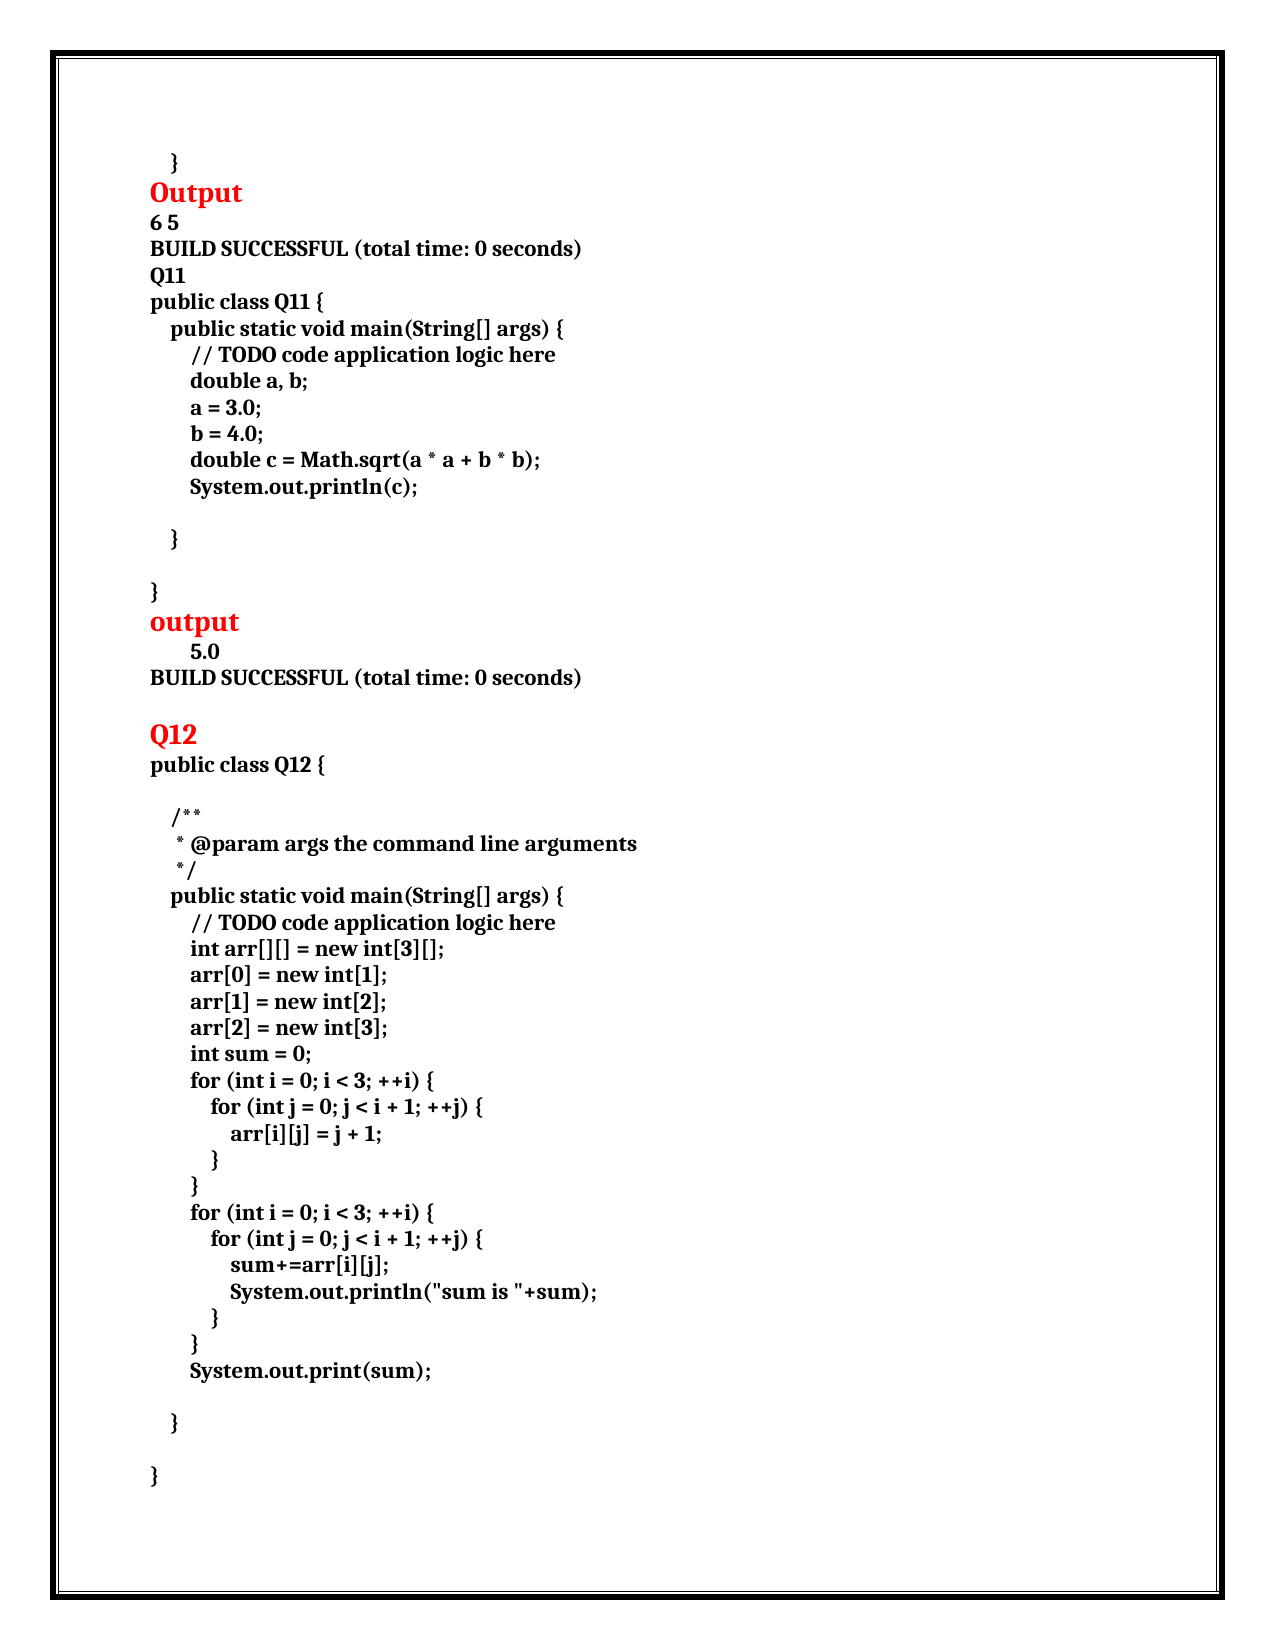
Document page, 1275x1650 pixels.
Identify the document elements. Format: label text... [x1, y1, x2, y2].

text double c = Math.sqrt(a * a + b * b); [150, 447, 1125, 473]
text // TODO code application logic here [150, 909, 1125, 936]
text } [150, 526, 1125, 552]
text Output [150, 176, 1125, 210]
text public class Q11 { [150, 289, 1125, 315]
text } [150, 150, 1125, 176]
text arr[0] = new int[1]; [150, 962, 1125, 988]
text arr[1] = new int[2]; [150, 988, 1125, 1015]
text b = 4.0; [150, 421, 1125, 447]
text Q12 [150, 718, 1125, 751]
text arr[i][j] = j + 1; [150, 1120, 1125, 1147]
text */ [150, 857, 1125, 883]
text 6 5 [150, 210, 1125, 236]
text a = 3.0; [150, 394, 1125, 421]
text int arr[][] = new int[3][]; [150, 936, 1125, 962]
text for (int j = 0; j < i + 1; ++j) { [150, 1094, 1125, 1120]
text public class Q12 { [150, 751, 1125, 778]
text System.out.println(c); [150, 473, 1125, 500]
text double a, b; [150, 368, 1125, 394]
text public static void main(String[] args) { [150, 883, 1125, 909]
text System.out.println("sum is "+sum); [150, 1278, 1125, 1305]
text } [150, 1147, 1125, 1173]
text } [150, 1305, 1125, 1331]
text } [150, 579, 1125, 605]
text } [150, 1463, 1125, 1489]
text } [150, 1410, 1125, 1437]
text System.out.print(sum); [150, 1357, 1125, 1384]
text // TODO code application logic here [150, 342, 1125, 368]
text sum+=arr[i][j]; [150, 1252, 1125, 1278]
text for (int j = 0; j < i + 1; ++j) { [150, 1226, 1125, 1252]
text BUILD SUCCESSFUL (total time: 0 seconds) [150, 665, 1125, 691]
text public static void main(String[] args) { [150, 315, 1125, 342]
text arr[2] = new int[3]; [150, 1015, 1125, 1041]
text 5.0 [150, 639, 1125, 665]
text for (int i = 0; i < 3; ++i) { [150, 1068, 1125, 1094]
text for (int i = 0; i < 3; ++i) { [150, 1199, 1125, 1226]
text int sum = 0; [150, 1041, 1125, 1068]
text } [150, 1331, 1125, 1357]
text Q11 [150, 263, 1125, 289]
text /** [150, 804, 1125, 830]
text output [150, 605, 1125, 639]
text } [150, 1173, 1125, 1199]
text BUILD SUCCESSFUL (total time: 0 seconds) [150, 236, 1125, 263]
text * @param args the command line arguments [150, 830, 1125, 857]
